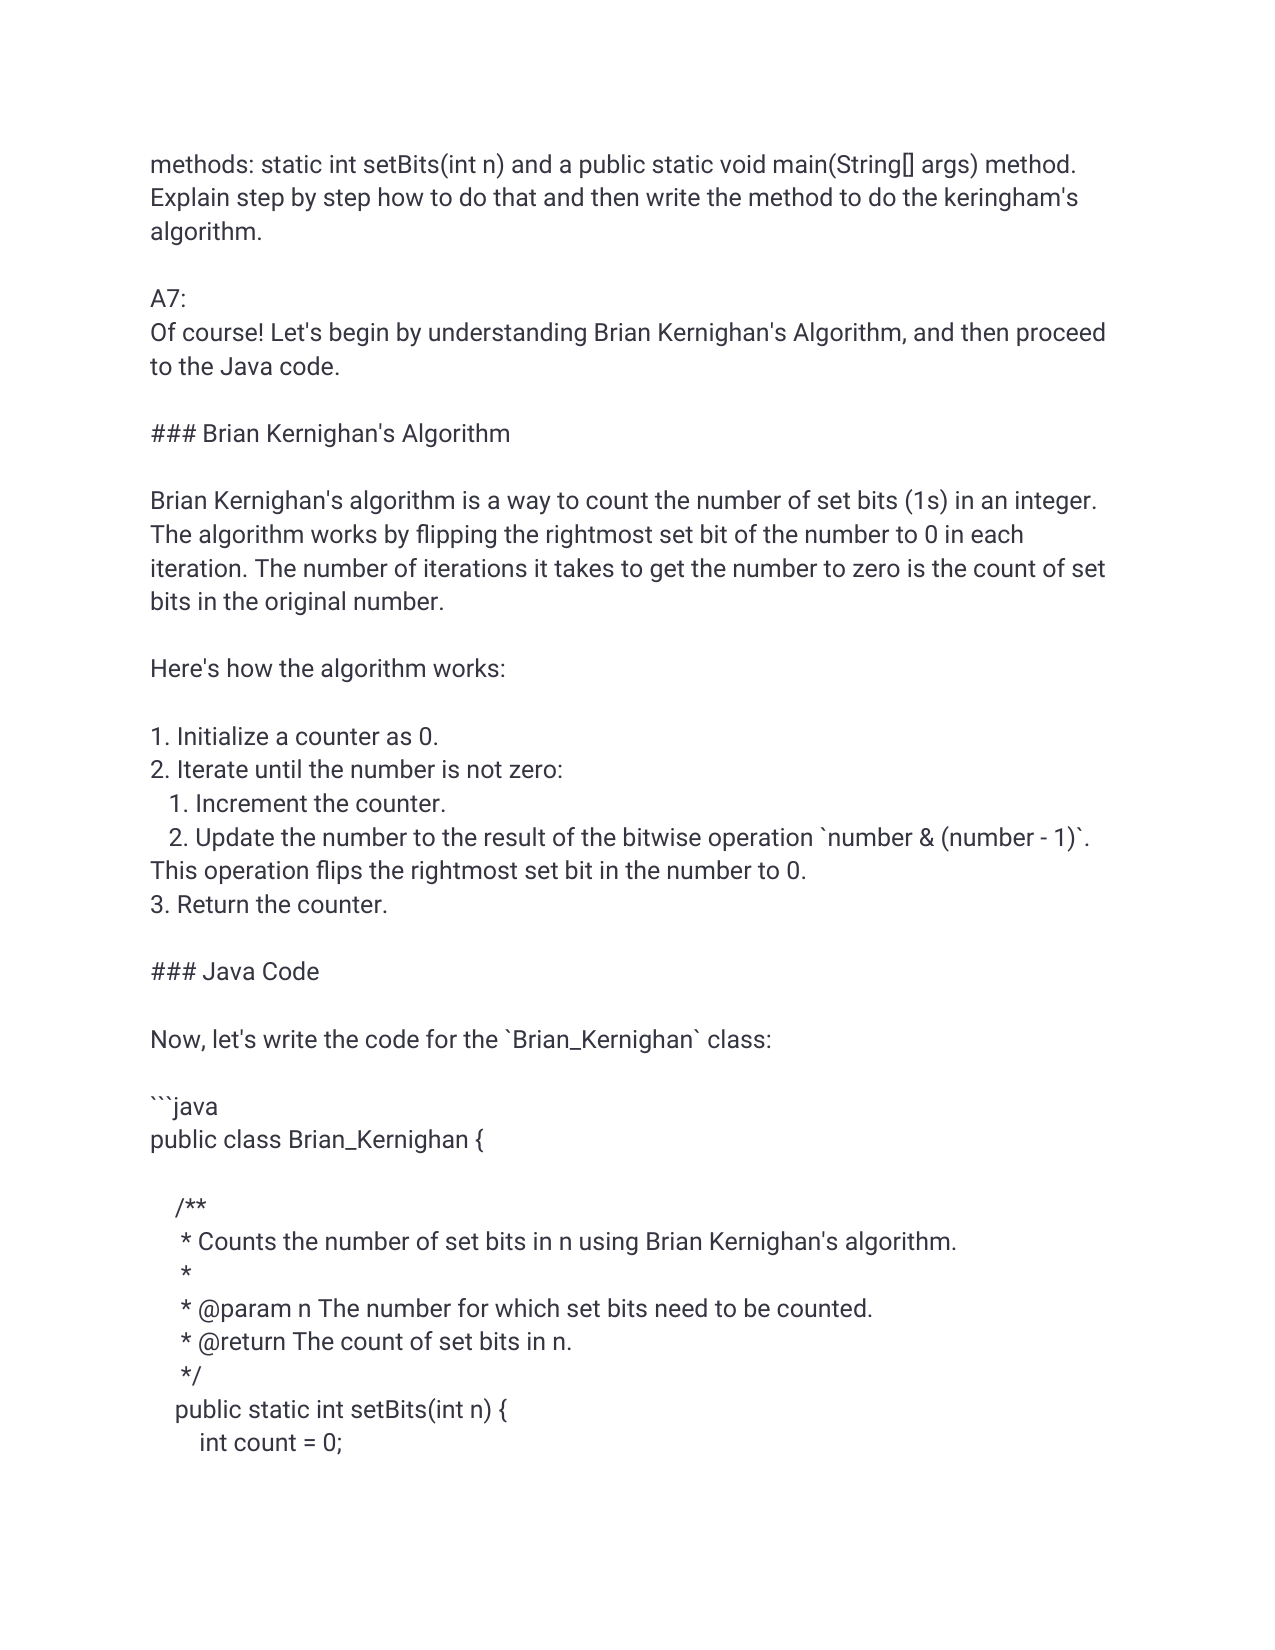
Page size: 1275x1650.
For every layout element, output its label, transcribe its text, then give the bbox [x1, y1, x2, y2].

text 1. Initialize a counter as 0. [150, 722, 1125, 751]
text * [150, 1260, 1125, 1289]
text public static int setBits(int n) { [150, 1395, 1125, 1424]
text * Counts the number of set bits in n using Brian Kernighan's algorithm. [150, 1227, 1125, 1256]
text 3. Return the counter. [150, 890, 1125, 919]
text * @param n The number for which set bits need to be counted. [150, 1294, 1125, 1323]
text 2. Update the number to the result of the bitwise operation `number & (number - 1)`. This operation flips the rightmost set bit in the number to 0. [150, 823, 1125, 886]
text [150, 150, 1125, 247]
text * @return The count of set bits in n. [150, 1328, 1125, 1357]
text Brian Kernighan's algorithm is a way to count the number of set bits (1s) in an integer. The algorithm works by flipping the rightmost set bit of the number to 0 in each iteration. The number of iterations it takes to get the number to zero is the count of set bits in the original number. [150, 486, 1125, 617]
text ### Brian Kernighan's Algorithm [150, 419, 1125, 448]
text public class Brian_Kernighan { [150, 1126, 1125, 1155]
text int count = 0; [150, 1428, 1125, 1458]
text ### Java Code [150, 957, 1125, 987]
text 2. Iterate until the number is not zero: [150, 756, 1125, 785]
text A7: [150, 284, 1125, 314]
text ```java [150, 1092, 1125, 1121]
text */ [150, 1361, 1125, 1391]
text /** [150, 1193, 1125, 1222]
text 1. Increment the counter. [150, 789, 1125, 818]
text Of course! Let's begin by understanding Brian Kernighan's Algorithm, and then proceed to the Java code. [150, 318, 1125, 381]
text Now, let's write the code for the `Brian_Kernighan` class: [150, 1025, 1125, 1054]
text Here's how the algorithm works: [150, 655, 1125, 684]
